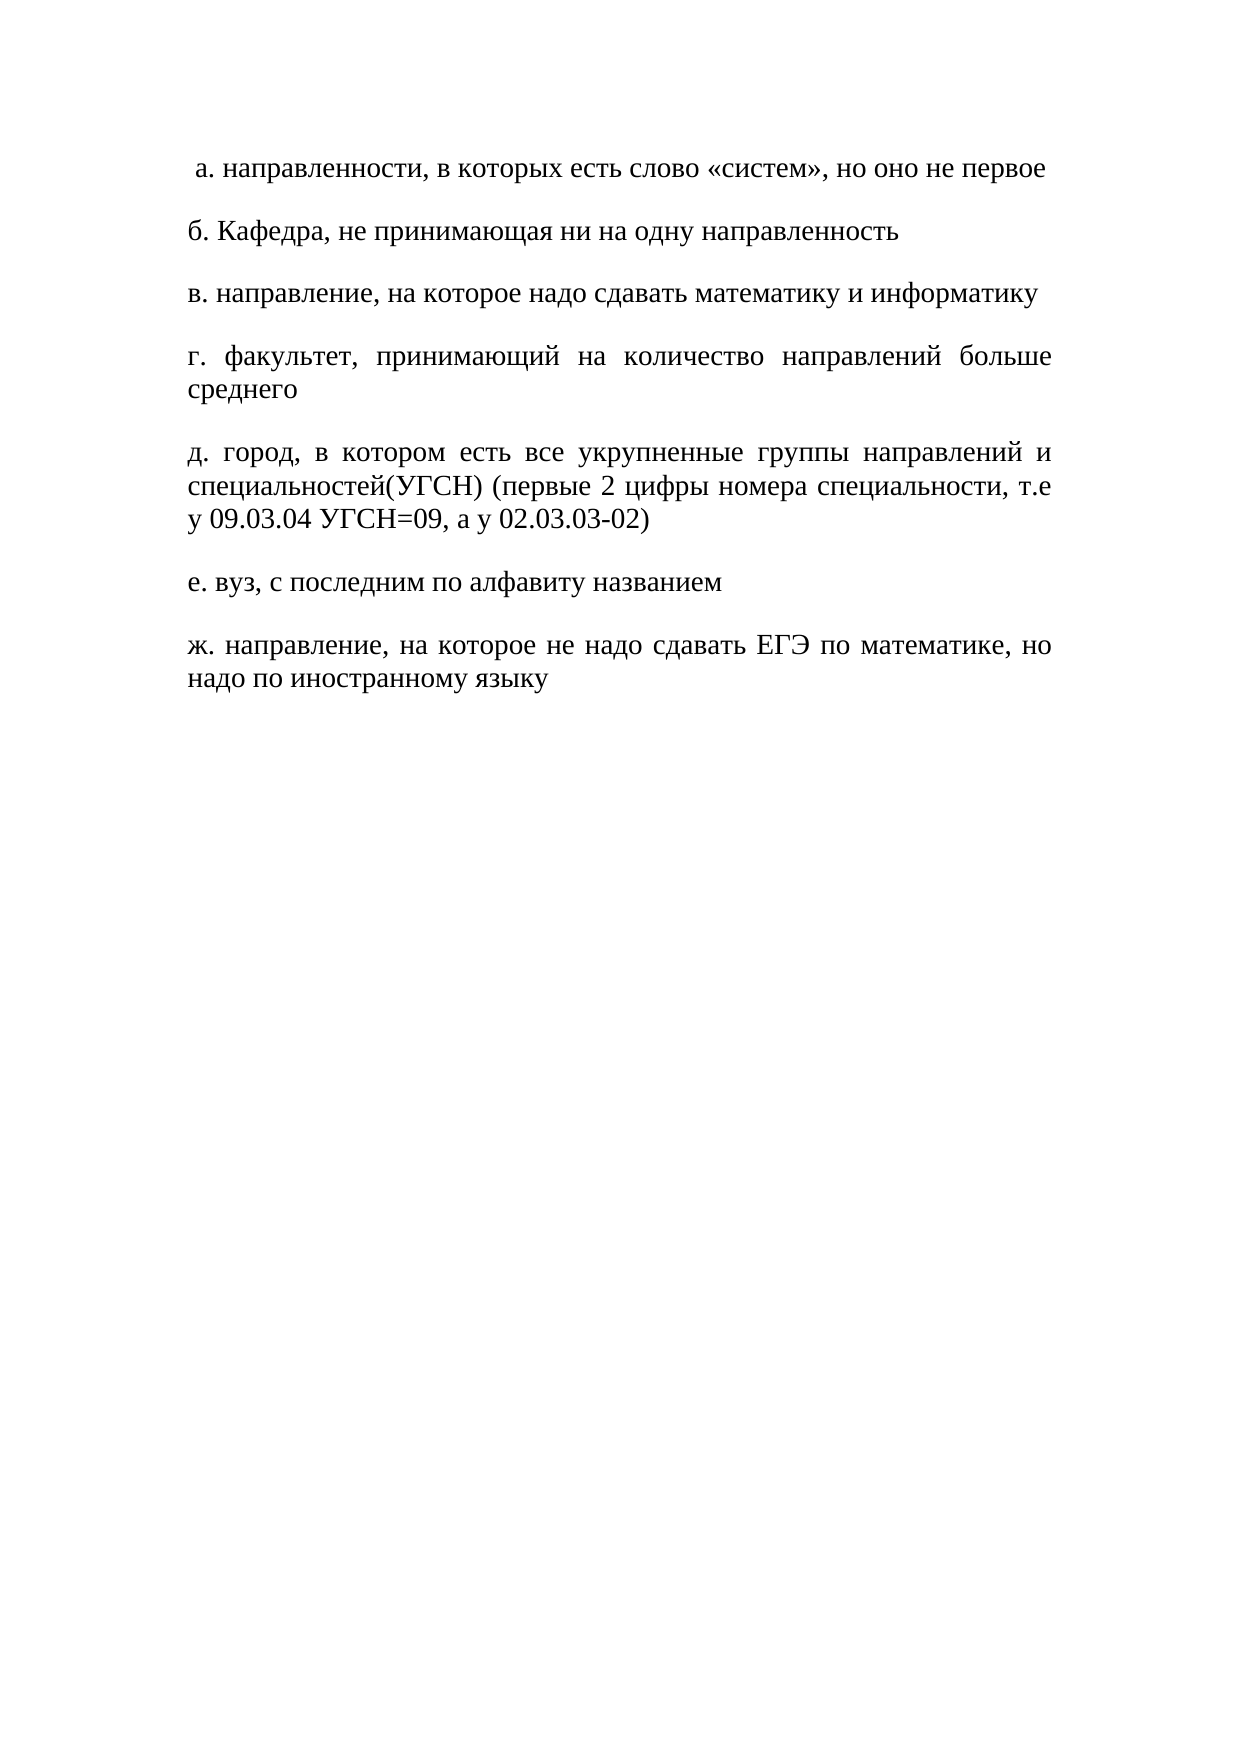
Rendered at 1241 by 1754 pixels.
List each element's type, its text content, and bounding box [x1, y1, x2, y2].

list г. факультет, принимающий на количество направлений больше среднего [187, 338, 1053, 405]
list а. направленности, в которых есть слово «систем», но оно не первое [187, 150, 1053, 183]
list д. город, в котором есть все укрупненные группы направлений и специальностей(УГСН) (первые 2 цифры номера специальности, т.е у 09.03.04 УГСН=09, а у 02.03.03-02) [187, 434, 1053, 535]
list в. направление, на которое надо сдавать математику и информатику [187, 275, 1053, 309]
list е. вуз, с последним по алфавиту названием [187, 564, 1053, 598]
list б. Кафедра, не принимающая ни на одну направленность [187, 213, 1053, 246]
list ж. направление, на которое не надо сдавать ЕГЭ по математике, но надо по иностранному языку [187, 627, 1053, 694]
